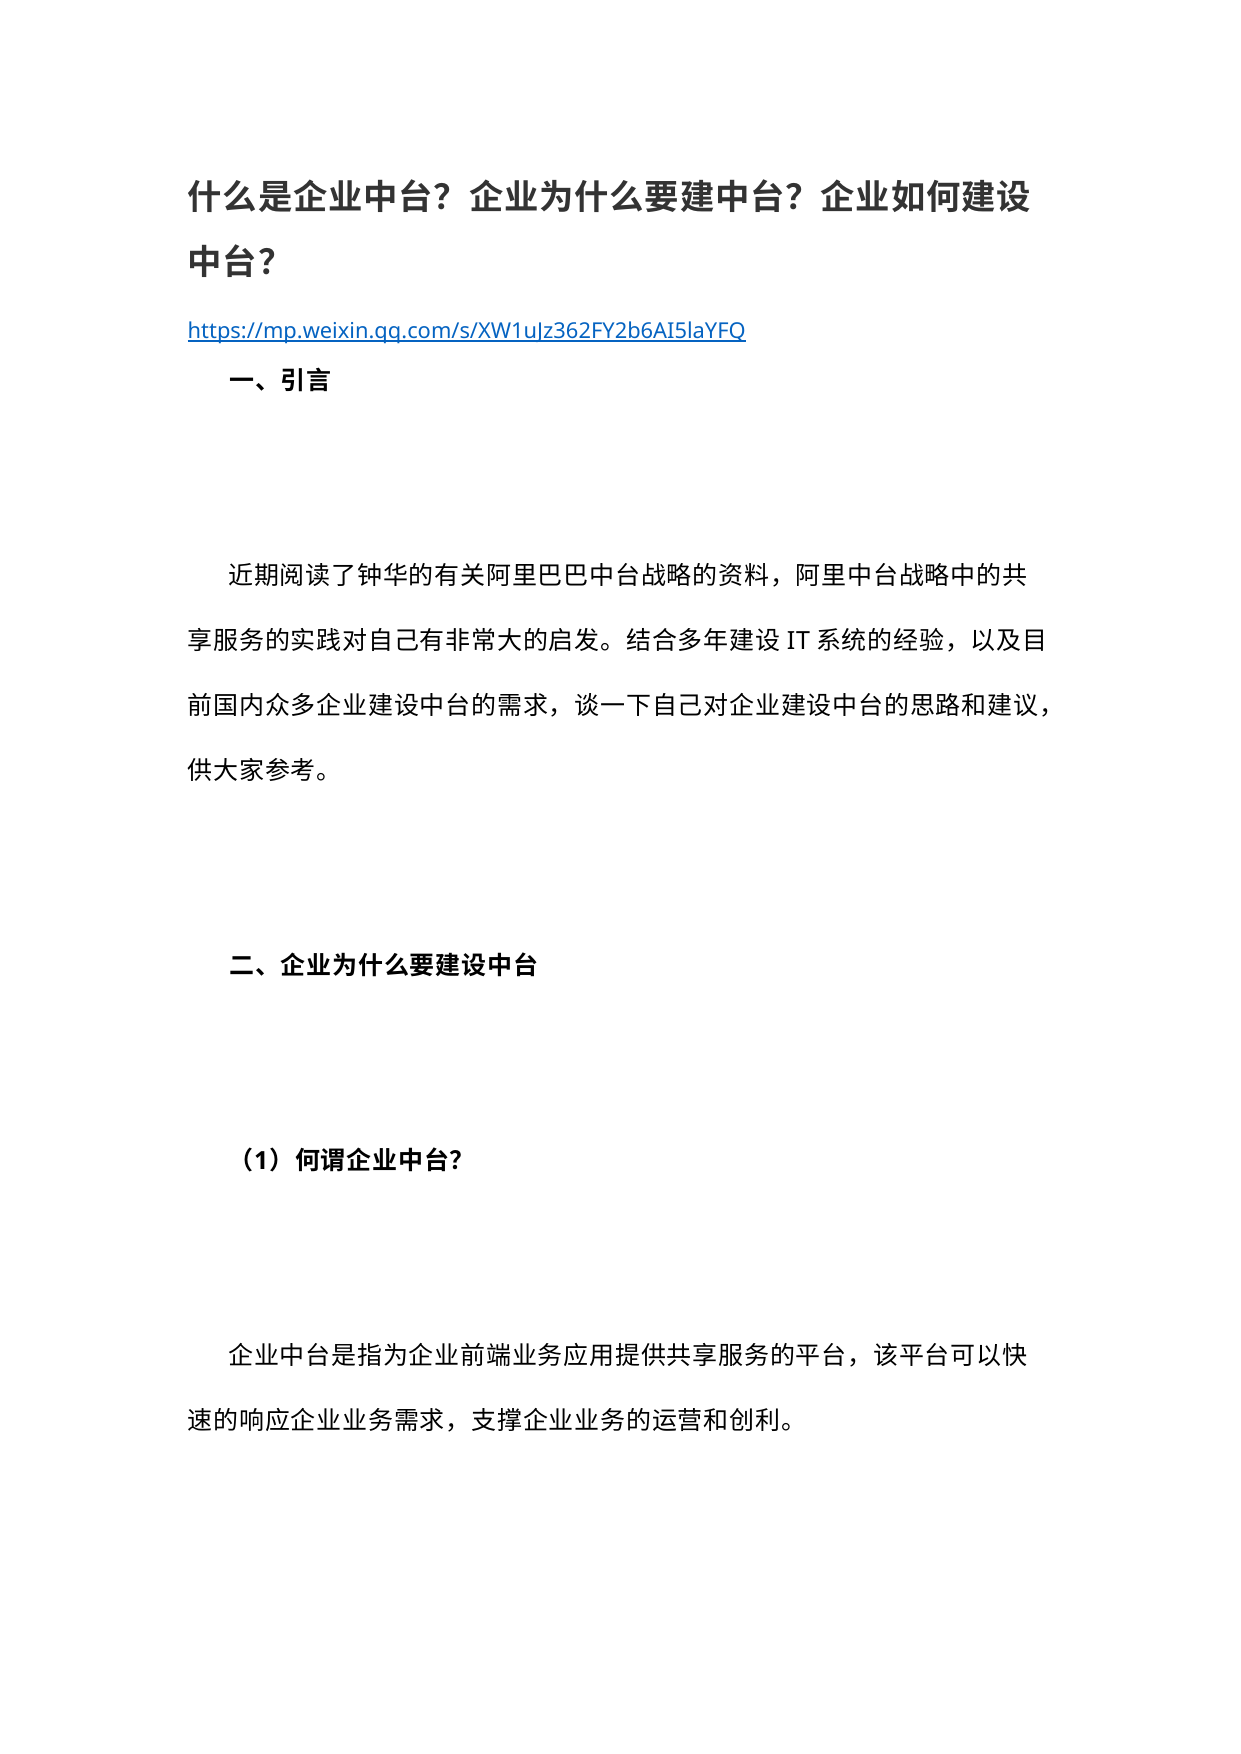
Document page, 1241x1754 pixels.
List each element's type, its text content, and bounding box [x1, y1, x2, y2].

text （1）何谓企业中台？ [187, 1126, 1053, 1191]
text 二、企业为什么要建设中台 [187, 931, 1053, 996]
text 一、引言 [187, 346, 1053, 411]
text https://mp.weixin.qq.com/s/XW1uJz362FY2b6AI5laYFQ [187, 314, 1053, 346]
text 什么是企业中台？企业为什么要建中台？企业如何建设中台？ [187, 162, 1053, 292]
text 企业中台是指为企业前端业务应用提供共享服务的平台，该平台可以快速的响应企业业务需求，支撑企业业务的运营和创利。 [187, 1321, 1053, 1451]
text 近期阅读了钟华的有关阿里巴巴中台战略的资料，阿里中台战略中的共享服务的实践对自己有非常大的启发。结合多年建设IT系统的经验，以及目前国内众多企业建设中台的需求，谈一下自己对企业建设中台的思路和建议，供大家参考。 [187, 541, 1053, 801]
